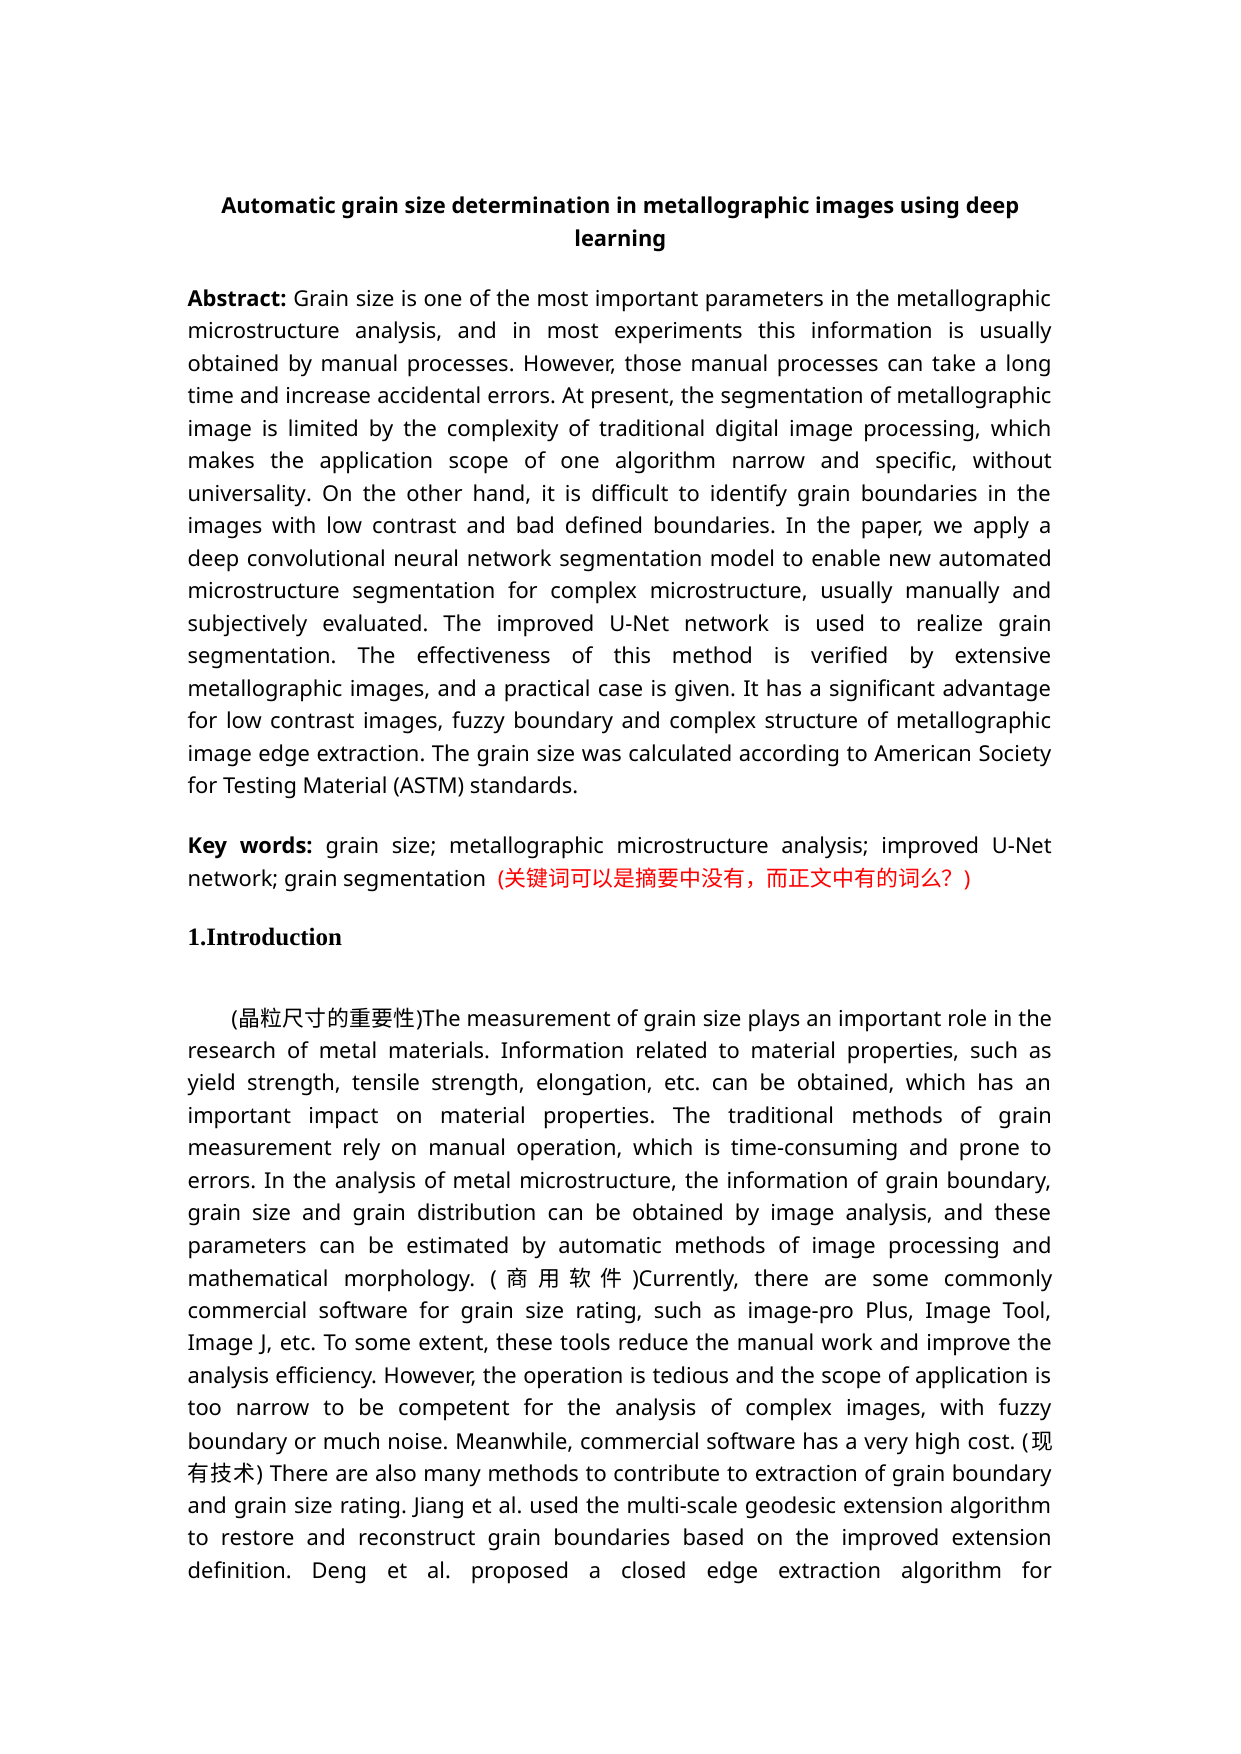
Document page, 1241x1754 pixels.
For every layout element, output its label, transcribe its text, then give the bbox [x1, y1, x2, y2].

subtitle 1.Introduction [187, 920, 1053, 953]
text Automatic grain size determination in metallographic images using deep learning [187, 189, 1053, 254]
text Key words: grain size; metallographic microstructure analysis; improved U-Net network; grain segmentation (关键词可以是摘要中没有，而正文中有的词么？) [187, 828, 1053, 893]
text Abstract: Grain size is one of the most important parameters in the metallographic microstructure analysis, and in most experiments this information is usually obtained by manual processes. However, those manual processes can take a long time and increase accidental errors. At present, the segmentation of metallographic image is limited by the complexity of traditional digital image processing, which makes the application scope of one algorithm narrow and specific, without universality. On the other hand, it is difficult to identify grain boundaries in the images with low contrast and bad defined boundaries. In the paper, we apply a deep convolutional neural network segmentation model to enable new automated microstructure segmentation for complex microstructure, usually manually and subjectively evaluated. The improved U-Net network is used to realize grain segmentation. The effectiveness of this method is verified by extensive metallographic images, and a practical case is given. It has a significant advantage for low contrast images, fuzzy boundary and complex structure of metallographic image edge extraction. The grain size was calculated according to American Society for Testing Material (ASTM) standards. [187, 281, 1053, 801]
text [187, 1001, 1053, 1586]
